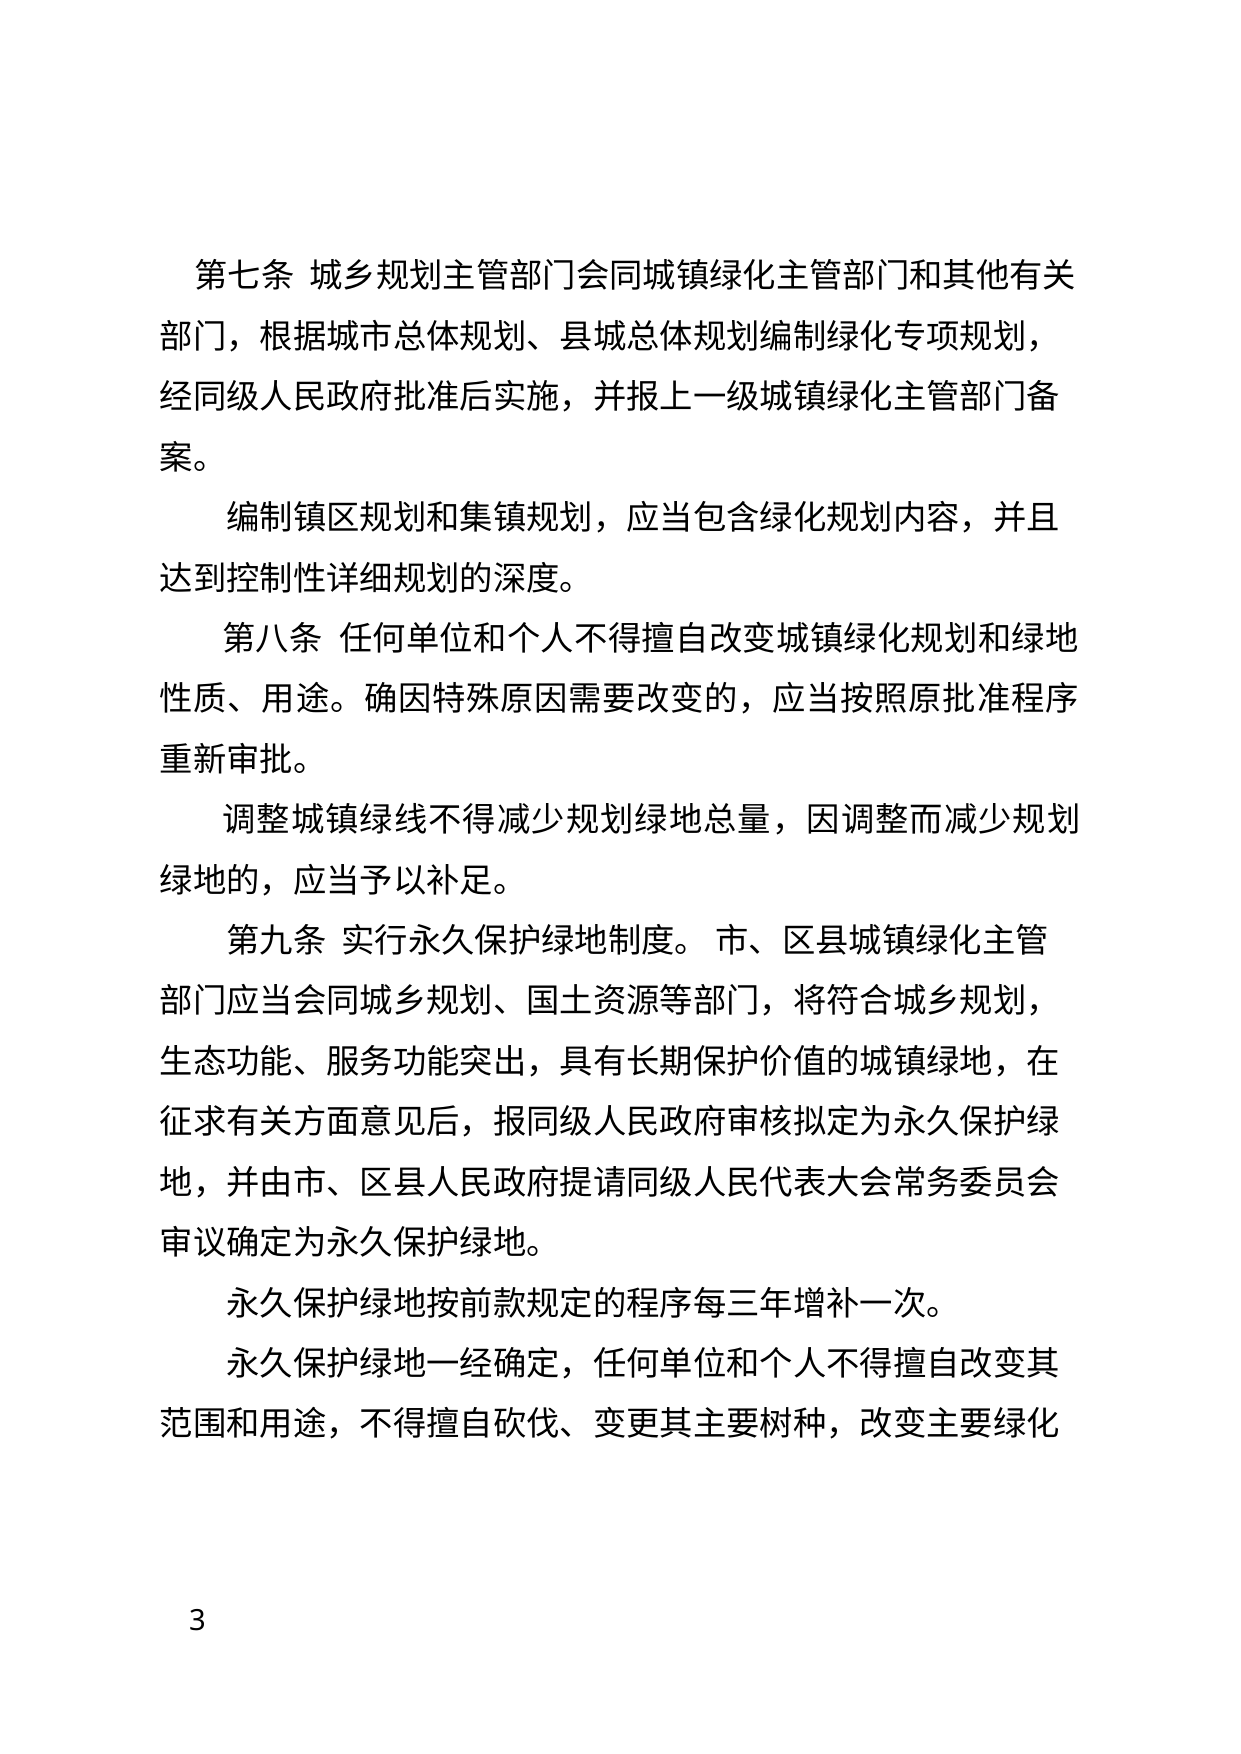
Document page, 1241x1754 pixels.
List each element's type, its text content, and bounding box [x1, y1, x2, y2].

text 第七条 城乡规划主管部门会同城镇绿化主管部门和其他有关部门，根据城市总体规划、县城总体规划编制绿化专项规划，经同级人民政府批准后实施，并报上一级城镇绿化主管部门备案。 [159, 237, 1081, 479]
text 永久保护绿地按前款规定的程序每三年增补一次。 [159, 1264, 1081, 1324]
text 调整城镇绿线不得减少规划绿地总量，因调整而减少规划绿地的，应当予以补足。 [159, 781, 1081, 902]
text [159, 1324, 1081, 1445]
text 编制镇区规划和集镇规划，应当包含绿化规划内容，并且达到控制性详细规划的深度。 [159, 479, 1081, 599]
text 第八条 任何单位和个人不得擅自改变城镇绿化规划和绿地性质、用途。确因特殊原因需要改变的，应当按照原批准程序重新审批。 [159, 599, 1081, 781]
text 第九条 实行永久保护绿地制度。 市、区县城镇绿化主管部门应当会同城乡规划、国土资源等部门，将符合城乡规划，生态功能、服务功能突出，具有长期保护价值的城镇绿地，在征求有关方面意见后，报同级人民政府审核拟定为永久保护绿地，并由市、区县人民政府提请同级人民代表大会常务委员会审议确定为永久保护绿地。 [159, 902, 1081, 1264]
